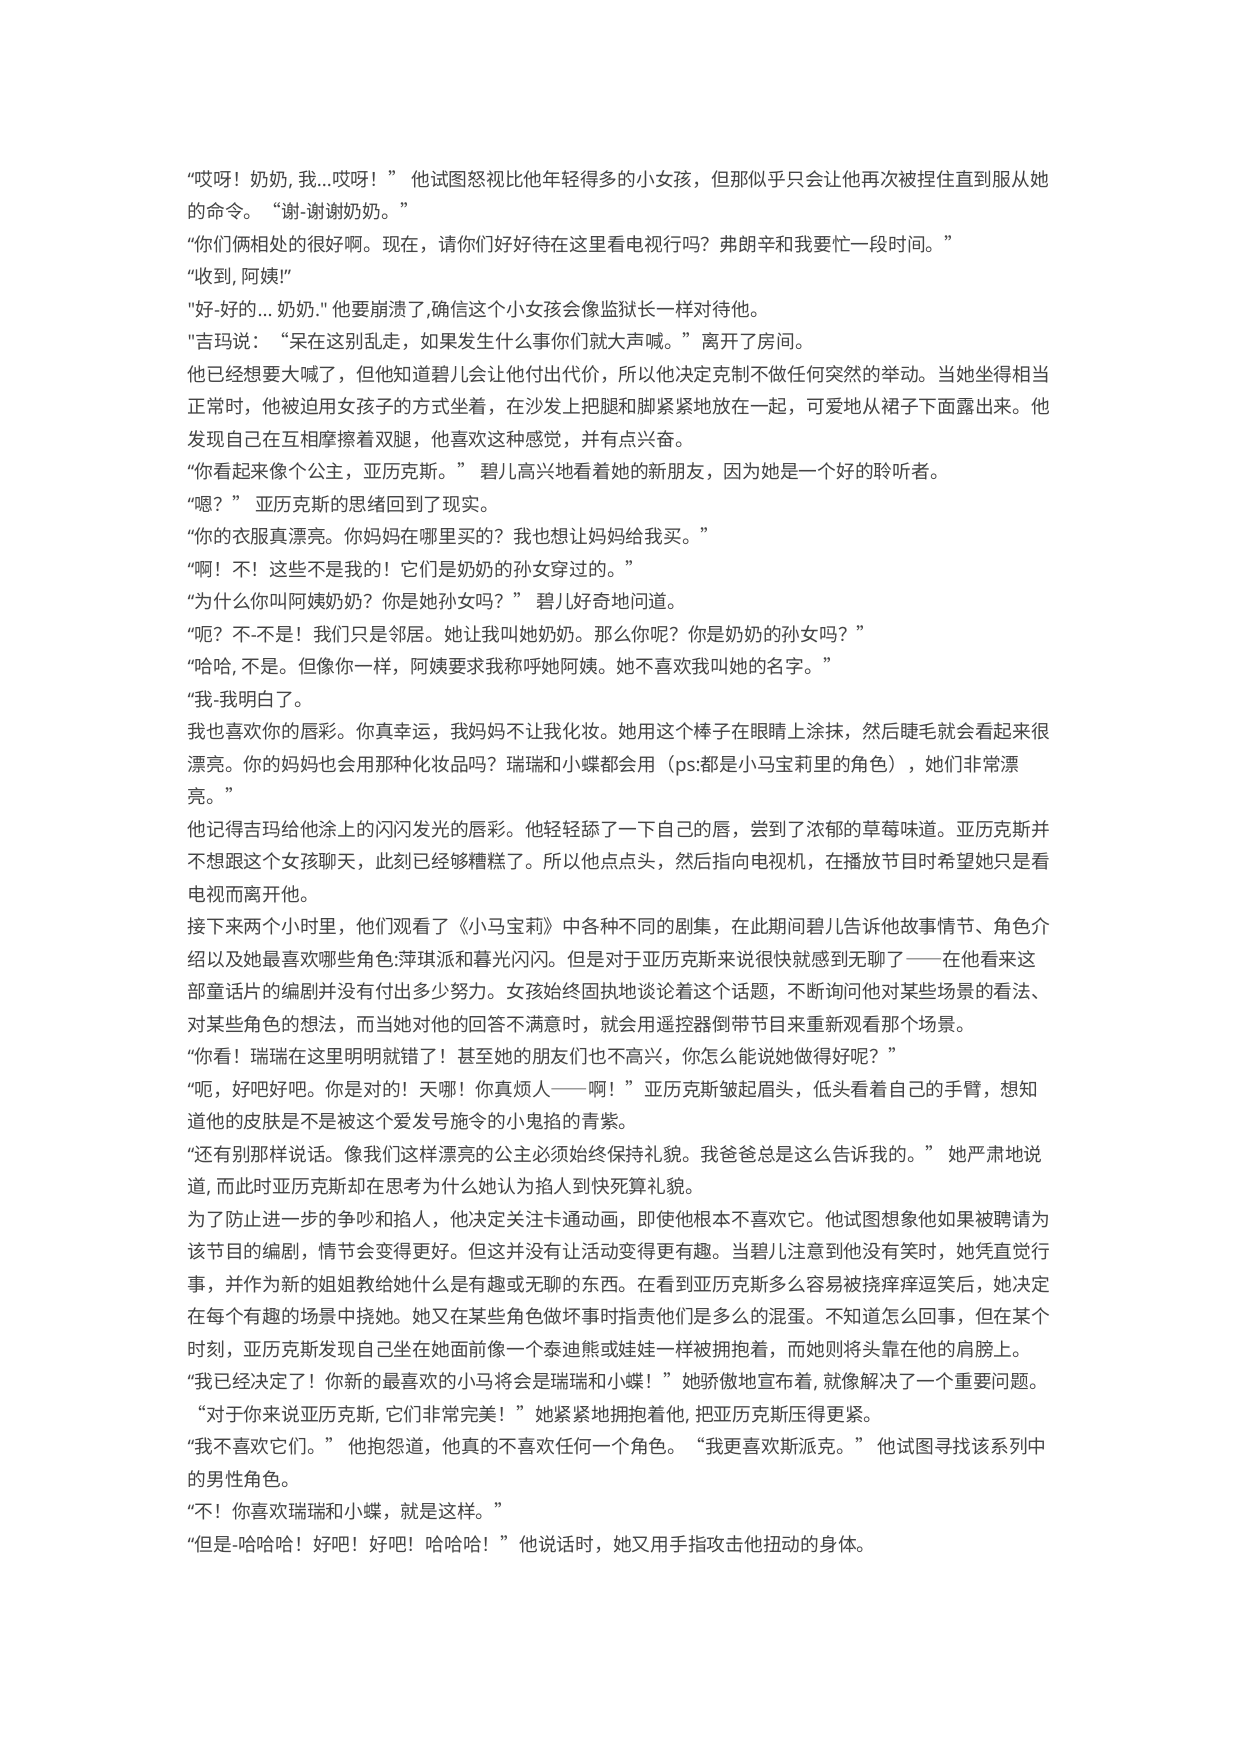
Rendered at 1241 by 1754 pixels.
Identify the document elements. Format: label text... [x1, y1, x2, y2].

text “收到, 阿姨!” [187, 259, 1053, 292]
text “啊！不！这些不是我的！它们是奶奶的孙女穿过的。” [187, 552, 1053, 584]
text 为了防止进一步的争吵和掐人，他决定关注卡通动画，即使他根本不喜欢它。他试图想象他如果被聘请为该节目的编剧，情节会变得更好。但这并没有让活动变得更有趣。当碧儿注意到他没有笑时，她凭直觉行事，并作为新的姐姐教给她什么是有趣或无聊的东西。在看到亚历克斯多么容易被挠痒痒逗笑后，她决定在每个有趣的场景中挠她。她又在某些角色做坏事时指责他们是多么的混蛋。不知道怎么回事，但在某个时刻，亚历克斯发现自己坐在她面前像一个泰迪熊或娃娃一样被拥抱着，而她则将头靠在他的肩膀上。 [187, 1202, 1053, 1364]
text “哎呀！奶奶, 我...哎呀！” 他试图怒视比他年轻得多的小女孩，但那似乎只会让他再次被捏住直到服从她的命令。“谢-谢谢奶奶。” [187, 162, 1053, 227]
text 他已经想要大喊了，但他知道碧儿会让他付出代价，所以他决定克制不做任何突然的举动。当她坐得相当正常时，他被迫用女孩子的方式坐着，在沙发上把腿和脚紧紧地放在一起，可爱地从裙子下面露出来。他发现自己在互相摩擦着双腿，他喜欢这种感觉，并有点兴奋。 [187, 357, 1053, 454]
text 接下来两个小时里，他们观看了《小马宝莉》中各种不同的剧集，在此期间碧儿告诉他故事情节、角色介绍以及她最喜欢哪些角色:萍琪派和暮光闪闪。但是对于亚历克斯来说很快就感到无聊了——在他看来这部童话片的编剧并没有付出多少努力。女孩始终固执地谈论着这个话题，不断询问他对某些场景的看法、对某些角色的想法，而当她对他的回答不满意时，就会用遥控器倒带节目来重新观看那个场景。 [187, 909, 1053, 1039]
text “呃，好吧好吧。你是对的！天哪！你真烦人——啊！”亚历克斯皱起眉头，低头看着自己的手臂，想知道他的皮肤是不是被这个爱发号施令的小鬼掐的青紫。 [187, 1072, 1053, 1137]
text “我不喜欢它们。” 他抱怨道，他真的不喜欢任何一个角色。“我更喜欢斯派克。” 他试图寻找该系列中的男性角色。 [187, 1429, 1053, 1494]
text “为什么你叫阿姨奶奶？你是她孙女吗？” 碧儿好奇地问道。 [187, 584, 1053, 617]
text “你们俩相处的很好啊。现在，请你们好好待在这里看电视行吗？弗朗辛和我要忙一段时间。” [187, 227, 1053, 259]
text “我已经决定了！你新的最喜欢的小马将会是瑞瑞和小蝶！”她骄傲地宣布着, 就像解决了一个重要问题。“对于你来说亚历克斯, 它们非常完美！”她紧紧地拥抱着他, 把亚历克斯压得更紧。 [187, 1364, 1053, 1429]
text “但是-哈哈哈！好吧！好吧！哈哈哈！”他说话时，她又用手指攻击他扭动的身体。 [187, 1527, 1053, 1559]
text “嗯？” 亚历克斯的思绪回到了现实。 [187, 487, 1053, 519]
text "好-好的... 奶奶." 他要崩溃了,确信这个小女孩会像监狱长一样对待他。 [187, 292, 1053, 324]
text “哈哈, 不是。但像你一样，阿姨要求我称呼她阿姨。她不喜欢我叫她的名字。” [187, 649, 1053, 682]
text “呃？不-不是！我们只是邻居。她让我叫她奶奶。那么你呢？你是奶奶的孙女吗？” [187, 617, 1053, 649]
text 我也喜欢你的唇彩。你真幸运，我妈妈不让我化妆。她用这个棒子在眼睛上涂抹，然后睫毛就会看起来很漂亮。你的妈妈也会用那种化妆品吗？瑞瑞和小蝶都会用（ps:都是小马宝莉里的角色），她们非常漂亮。” [187, 714, 1053, 812]
text "吉玛说：“呆在这别乱走，如果发生什么事你们就大声喊。”离开了房间。 [187, 324, 1053, 357]
text “你的衣服真漂亮。你妈妈在哪里买的？我也想让妈妈给我买。” [187, 519, 1053, 552]
text “不！你喜欢瑞瑞和小蝶，就是这样。” [187, 1494, 1053, 1527]
text “你看！瑞瑞在这里明明就错了！甚至她的朋友们也不高兴，你怎么能说她做得好呢？” [187, 1039, 1053, 1072]
text “还有别那样说话。像我们这样漂亮的公主必须始终保持礼貌。我爸爸总是这么告诉我的。” 她严肃地说道, 而此时亚历克斯却在思考为什么她认为掐人到快死算礼貌。 [187, 1137, 1053, 1202]
text “我-我明白了。 [187, 682, 1053, 714]
text 他记得吉玛给他涂上的闪闪发光的唇彩。他轻轻舔了一下自己的唇，尝到了浓郁的草莓味道。亚历克斯并不想跟这个女孩聊天，此刻已经够糟糕了。所以他点点头，然后指向电视机，在播放节目时希望她只是看电视而离开他。 [187, 812, 1053, 909]
text “你看起来像个公主，亚历克斯。” 碧儿高兴地看着她的新朋友，因为她是一个好的聆听者。 [187, 454, 1053, 487]
